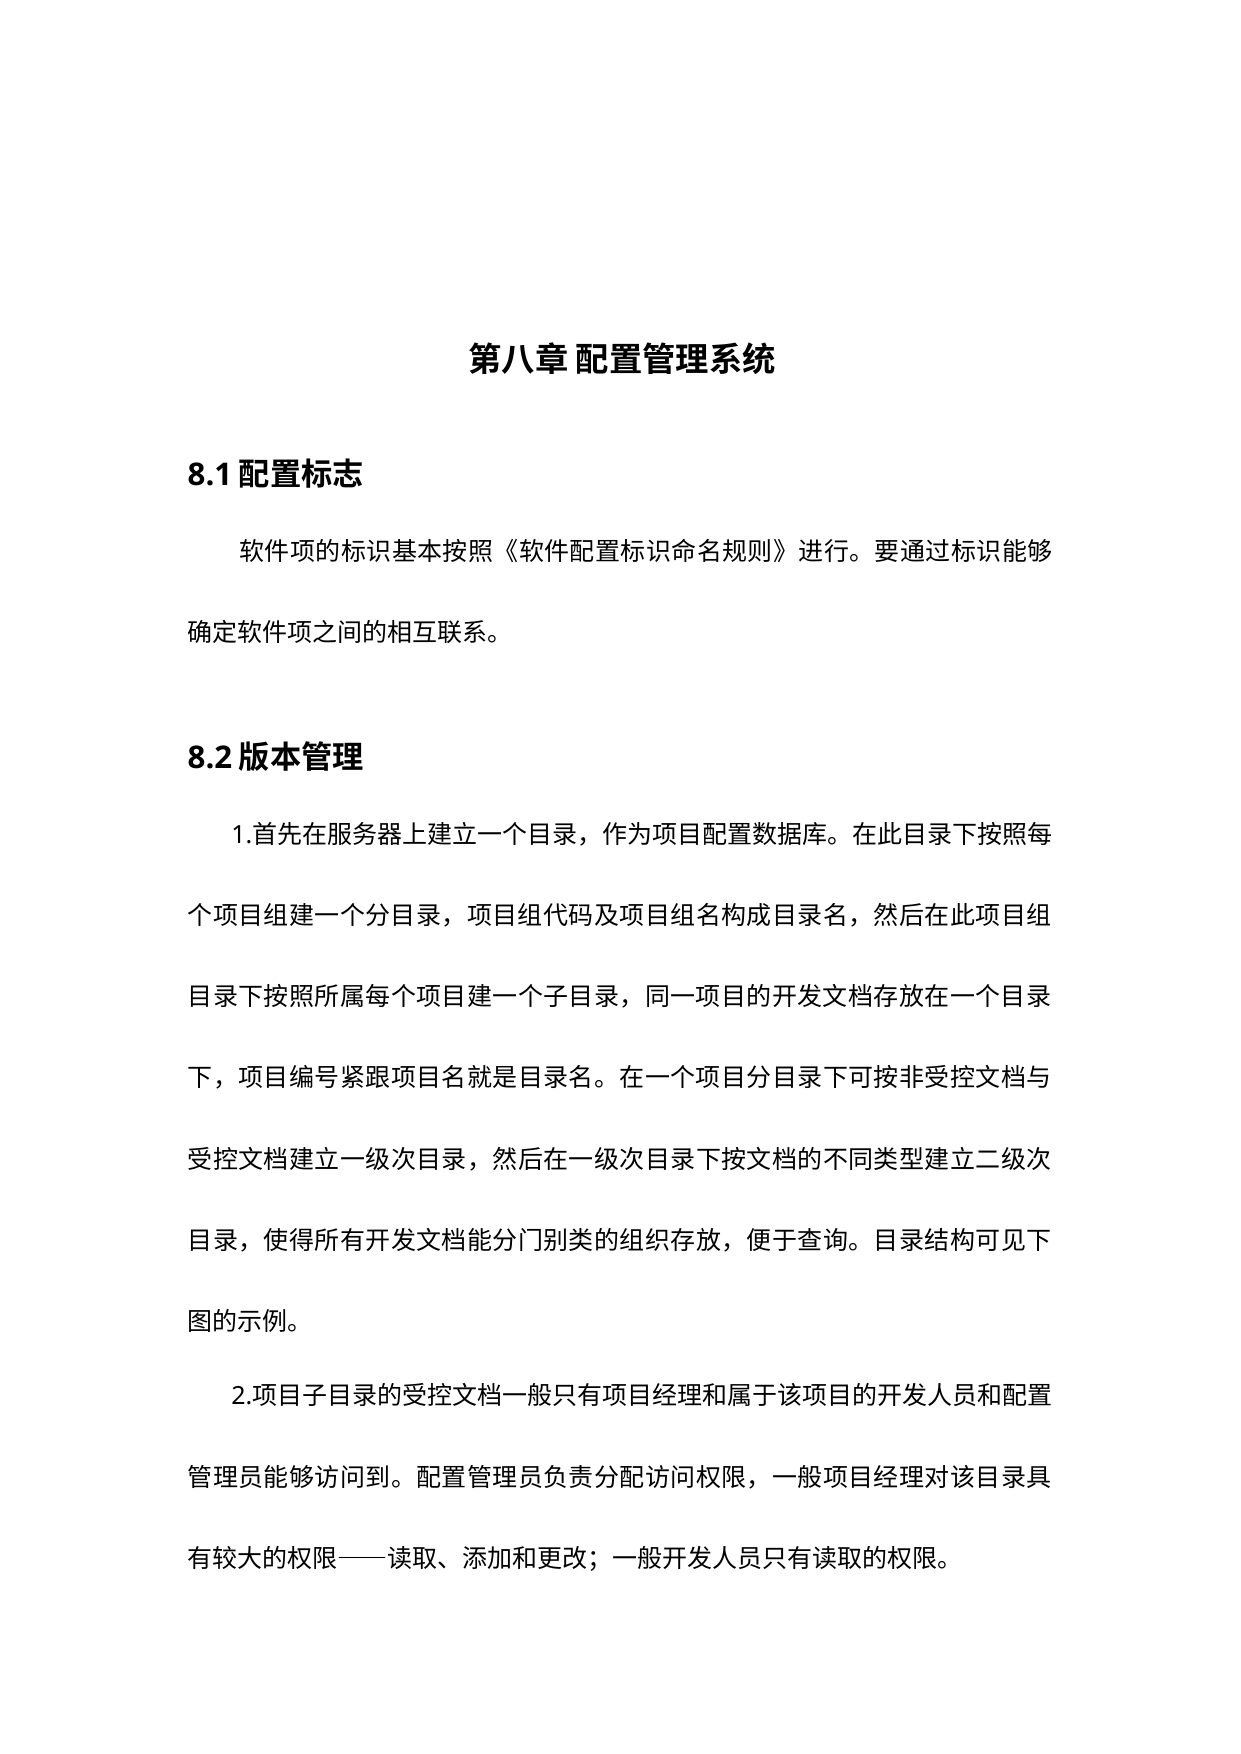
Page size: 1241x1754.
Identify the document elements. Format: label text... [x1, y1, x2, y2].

list 第八章 配置管理系统 [187, 324, 1053, 389]
list 8.1配置标志 [187, 439, 1053, 504]
text 软件项的标识基本按照《软件配置标识命名规则》进行。要通过标识能够确定软件项之间的相互联系。 [187, 517, 1053, 663]
list 8.2版本管理 [187, 722, 1053, 787]
text 2.项目子目录的受控文档一般只有项目经理和属于该项目的开发人员和配置管理员能够访问到。配置管理员负责分配访问权限，一般项目经理对该目录具有较大的权限——读取、添加和更改；一般开发人员只有读取的权限。 [187, 1361, 1053, 1589]
